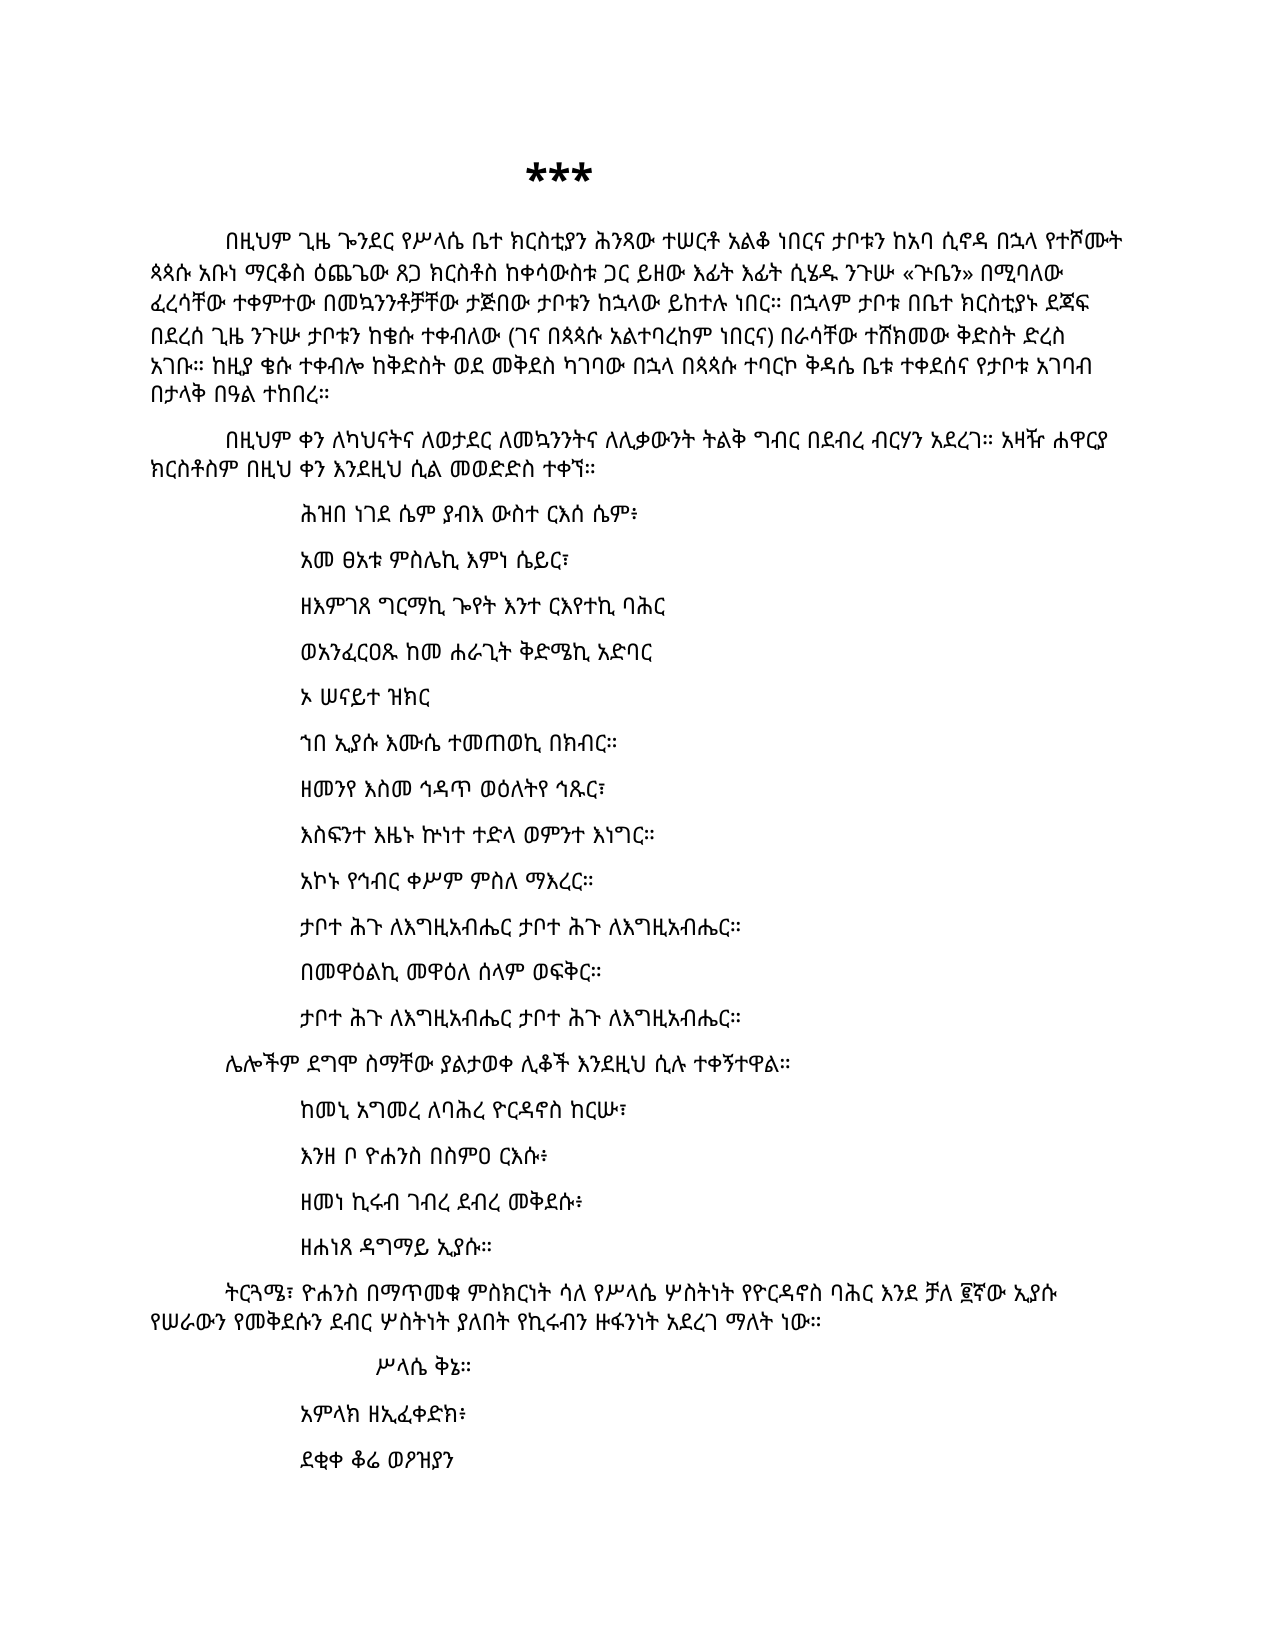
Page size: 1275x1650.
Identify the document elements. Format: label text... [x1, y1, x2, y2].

text ወአንፈርዐጹ ከመ ሐራጊት ቅድሜኪ አድባር [150, 639, 1125, 665]
text ትርጓሜ፣ ዮሐንስ በማጥመቁ ምስክርነት ሳለ የሥላሴ ሦስትነት የዮርዳኖስ ባሕር እንደ ቻለ ፪ኛው ኢያሱ የሠራውን የመቅደሱን ደብር ሦስትነት ያለበት የኪሩብን ዙፋንነት አደረገ ማለት ነው። [150, 1280, 1125, 1336]
text ሌሎችም ደግሞ ስማቸው ያልታወቀ ሊቆች እንደዚህ ሲሉ ተቀኝተዋል። [150, 1051, 1125, 1078]
text በዚህም ቀን ለካህናትና ለወታደር ለመኳንንትና ለሊቃውንት ትልቅ ግብር በደብረ ብርሃን አደረገ። አዛዥ ሐዋርያ ክርስቶስም በዚህ ቀን እንደዚህ ሲል መወድድስ ተቀኘ። [150, 427, 1125, 482]
text ሕዝበ ነገደ ሴም ያብእ ውስተ ርእሰ ሴም፥ [150, 501, 1125, 528]
text ታቦተ ሕጉ ለእግዚአብሔር ታቦተ ሕጉ ለእግዚአብሔር። [150, 914, 1125, 940]
text ከመኒ አግመረ ለባሕረ ዮርዳኖስ ከርሡ፣ [150, 1097, 1125, 1124]
text ዘሐነጸ ዳግማይ ኢያሱ። [150, 1234, 1125, 1261]
text ዘመነ ኪሩብ ገብረ ደብረ መቅደሱ፥ [150, 1189, 1125, 1215]
text እስፍንተ እዜኑ ኵነተ ተድላ ወምንተ እነግር። [150, 822, 1125, 849]
text *** [150, 150, 1125, 207]
text ኀበ ኢያሱ እሙሴ ተመጠወኪ በክብር። [150, 730, 1125, 757]
text ደቂቀ ቆሬ ወዖዝያን [150, 1447, 1125, 1473]
text ዘመንየ እስመ ኅዳጥ ወዕለትየ ኅጹር፣ [150, 776, 1125, 803]
text ታቦተ ሕጉ ለእግዚአብሔር ታቦተ ሕጉ ለእግዚአብሔር። [150, 1005, 1125, 1032]
text አኮኑ የኅብር ቀሥም ምስለ ማእረር። [150, 868, 1125, 894]
text እንዘ ቦ ዮሐንስ በስምዐ ርእሱ፥ [150, 1143, 1125, 1169]
text ኦ ሠናይተ ዝክር [150, 684, 1125, 711]
text አመ ፀአቱ ምስሌኪ እምነ ሴይር፣ [150, 547, 1125, 574]
text ዘእምገጸ ግርማኪ ጐየት እንተ ርእየተኪ ባሕር [150, 593, 1125, 619]
text በመዋዕልኪ መዋዕለ ሰላም ወፍቅር። [150, 959, 1125, 986]
text ሥላሴ ቅኔ። [150, 1354, 1125, 1381]
text በዚህም ጊዜ ጐንደር የሥላሴ ቤተ ክርስቲያን ሕንጻው ተሠርቶ አልቆ ነበርና ታቦቱን ከአባ ሲኖዳ በኋላ የተሾሙት ጳጳሱ አቡነ ማርቆስ ዕጨጌው ጸጋ ክርስቶስ ከቀሳውስቱ ጋር ይዘው እፊት እፊት ሲሄዱ ንጉሡ «ጕቤን» በሚባለው ፈረሳቸው ተቀምተው በመኳንንቶቻቸው ታጅበው ታቦቱን ከኋላው ይከተሉ ነበር። በኋላም ታቦቱ በቤተ ክርስቲያኑ ደጃፍ በደረሰ ጊዜ ንጉሡ ታቦቱን ከቄሱ ተቀብለው (ገና በጳጳሱ አልተባረከም ነበርና) በራሳቸው ተሸክመው ቅድስት ድረስ አገቡ። ከዚያ ቄሱ ተቀብሎ ከቅድስት ወደ መቅደስ ካገባው በኋላ በጳጳሱ ተባርኮ ቅዳሴ ቤቱ ተቀደሰና የታቦቱ አገባብ በታላቅ በዓል ተከበረ። [150, 228, 1125, 408]
text አምላክ ዘኢፈቀድክ፥ [150, 1401, 1125, 1428]
